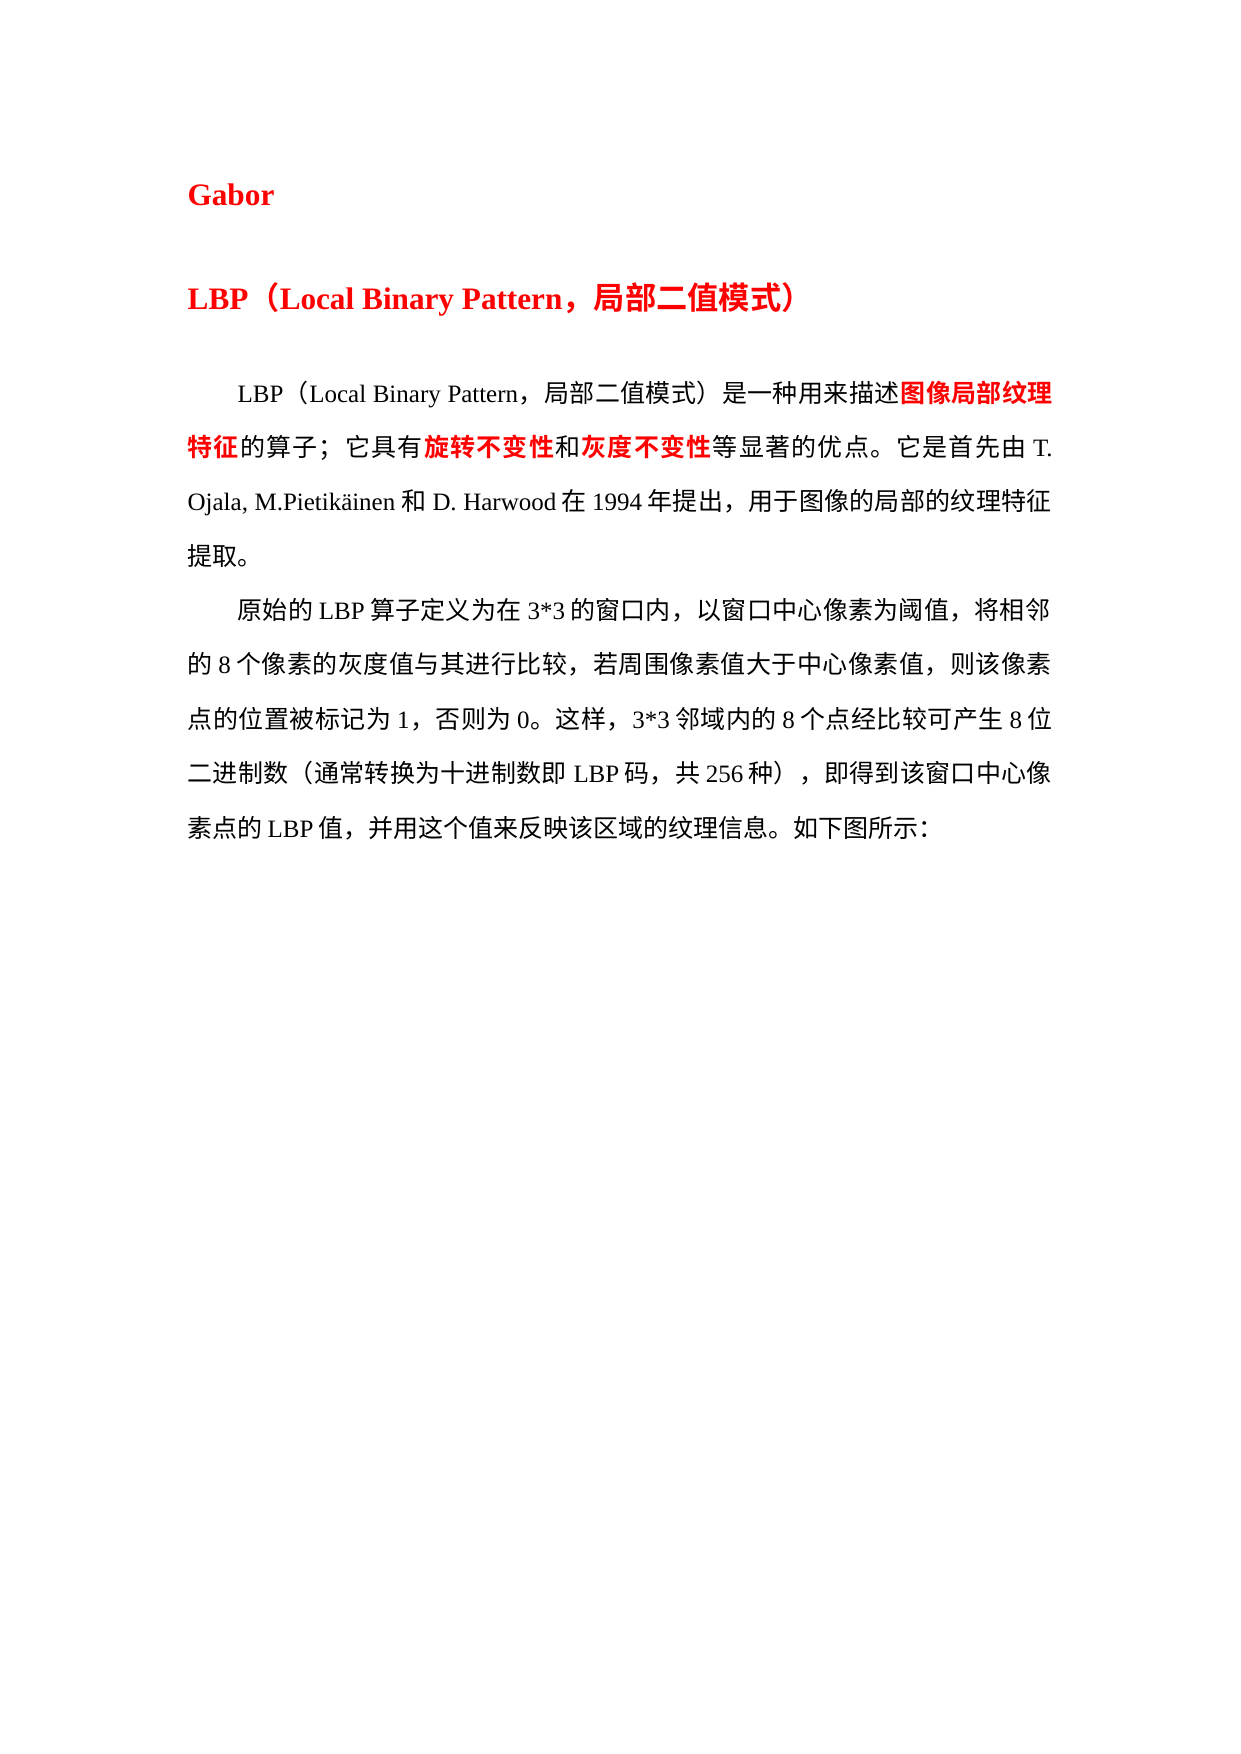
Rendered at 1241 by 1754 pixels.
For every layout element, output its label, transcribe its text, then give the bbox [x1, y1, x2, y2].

text 原始的LBP算子定义为在3*3的窗口内，以窗口中心像素为阈值，将相邻的8个像素的灰度值与其进行比较，若周围像素值大于中心像素值，则该像素点的位置被标记为1，否则为0。这样，3*3邻域内的8个点经比较可产生8位二进制数（通常转换为十进制数即LBP码，共256种），即得到该窗口中心像素点的LBP值，并用这个值来反映该区域的纹理信息。如下图所示： [187, 591, 1053, 844]
subtitle LBP（Local Binary Pattern，局部二值模式） [187, 263, 1053, 328]
subtitle Gabor [187, 162, 1053, 227]
text LBP（Local Binary Pattern，局部二值模式）是一种用来描述图像局部纹理特征的算子；它具有旋转不变性和灰度不变性等显著的优点。它是首先由T. Ojala, M.Pietikäinen和 D. Harwood在1994年提出，用于图像的局部的纹理特征提取。 [187, 373, 1053, 572]
